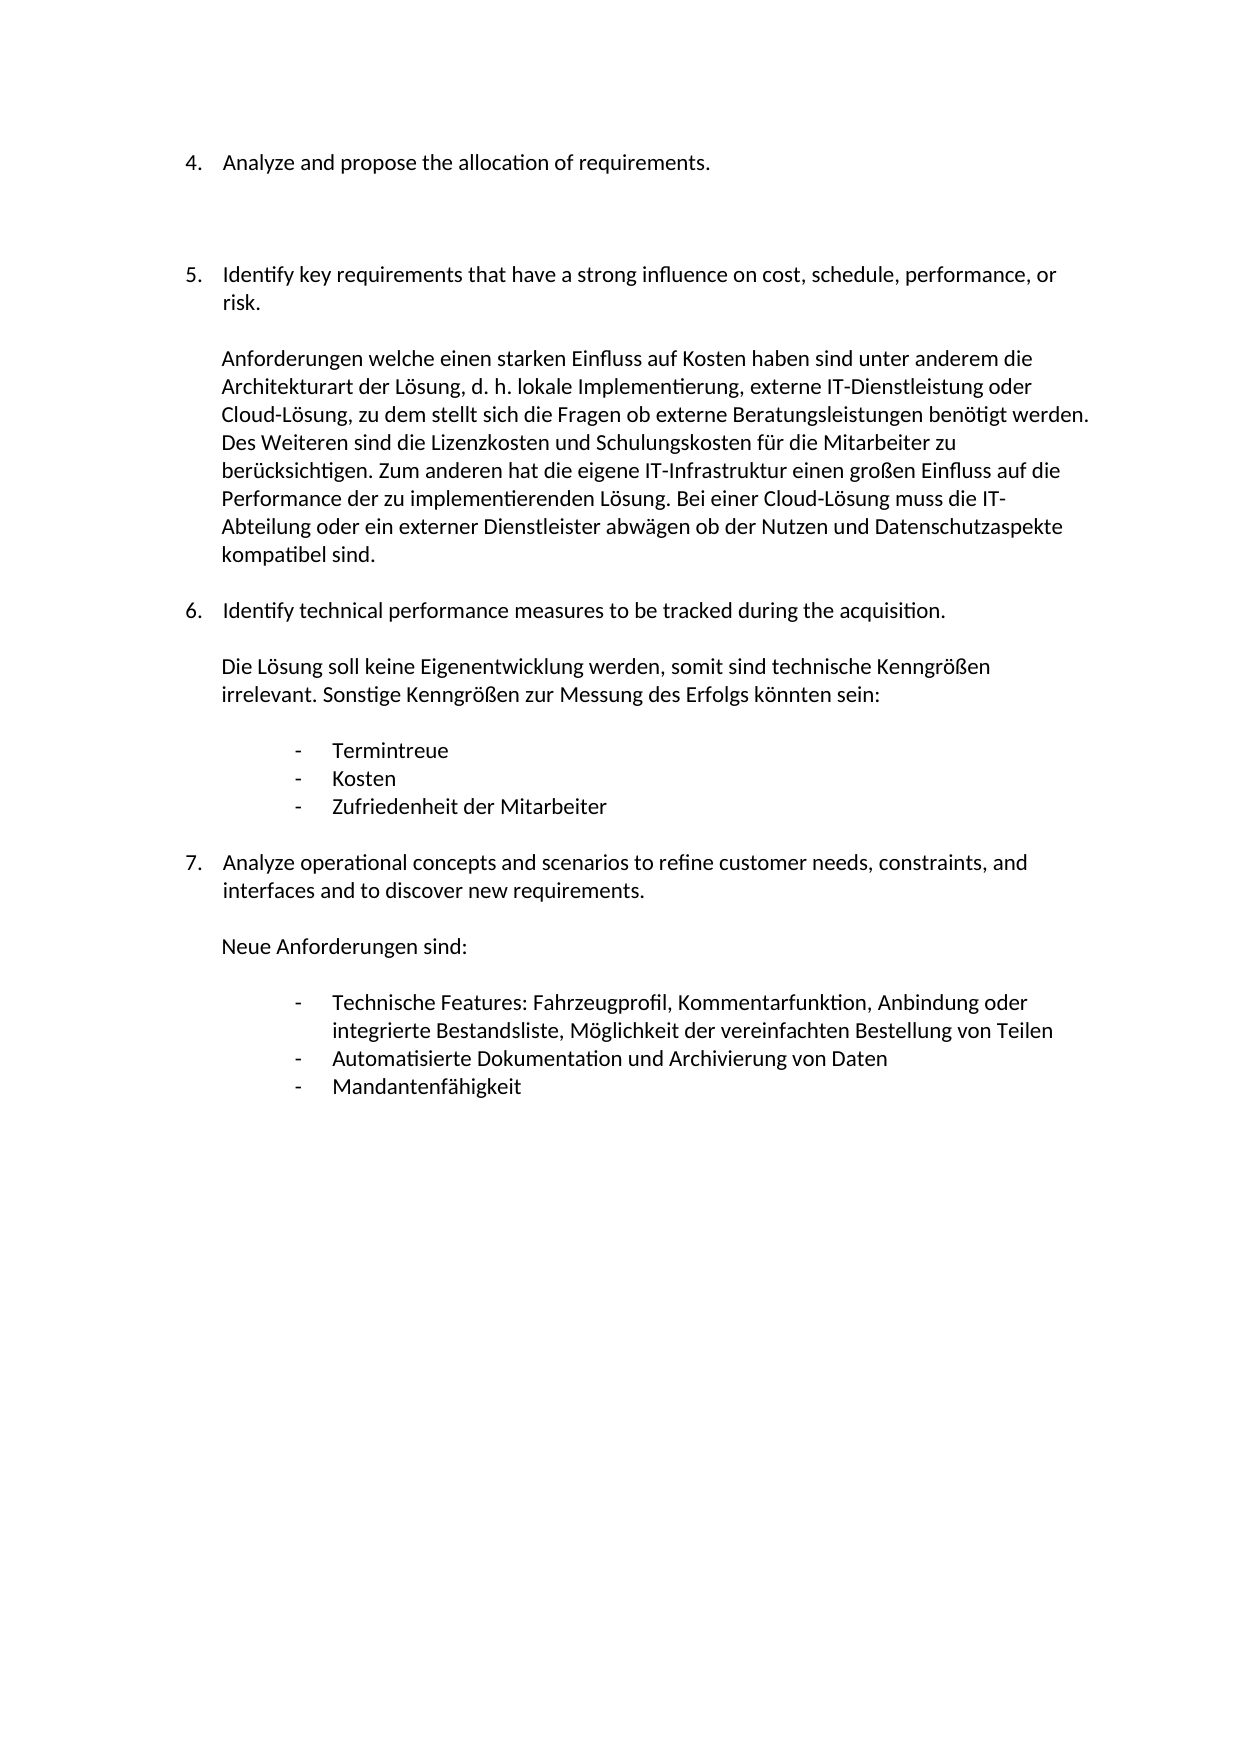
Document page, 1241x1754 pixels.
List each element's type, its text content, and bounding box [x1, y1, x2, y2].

list Technische Features: Fahrzeugprofil, Kommentarfunktion, Anbindung oder integrierte Bestandsliste, Möglichkeit der vereinfachten Bestellung von Teilen [294, 988, 1093, 1044]
list Zufriedenheit der Mitarbeiter [294, 792, 1093, 820]
list Automatisierte Dokumentation und Archivierung von Daten [294, 1044, 1093, 1072]
list Identify key requirements that have a strong influence on cost, schedule, performance, or risk. [185, 260, 1093, 316]
list Kosten [294, 764, 1093, 792]
text Die Lösung soll keine Eigenentwicklung werden, somit sind technische Kenngrößen irrelevant. Sonstige Kenngrößen zur Messung des Erfolgs könnten sein: [221, 652, 1093, 708]
list Identify technical performance measures to be tracked during the acquisition. [185, 596, 1093, 624]
list Analyze and propose the allocation of requirements. [185, 148, 1093, 176]
list Analyze operational concepts and scenarios to refine customer needs, constraints, and interfaces and to discover new requirements. [185, 848, 1093, 904]
list Mandantenfähigkeit [294, 1072, 1093, 1100]
list Termintreue [294, 736, 1093, 764]
text Neue Anforderungen sind: [221, 932, 1093, 960]
text Anforderungen welche einen starken Einfluss auf Kosten haben sind unter anderem die Architekturart der Lösung, d. h. lokale Implementierung, externe IT-Dienstleistung oder Cloud-Lösung, zu dem stellt sich die Fragen ob externe Beratungsleistungen benötigt werden. Des Weiteren sind die Lizenzkosten und Schulungskosten für die Mitarbeiter zu berücksichtigen. Zum anderen hat die eigene IT-Infrastruktur einen großen Einfluss auf die Performance der zu implementierenden Lösung. Bei einer Cloud-Lösung muss die IT-Abteilung oder ein externer Dienstleister abwägen ob der Nutzen und Datenschutzaspekte kompatibel sind. [221, 344, 1093, 568]
